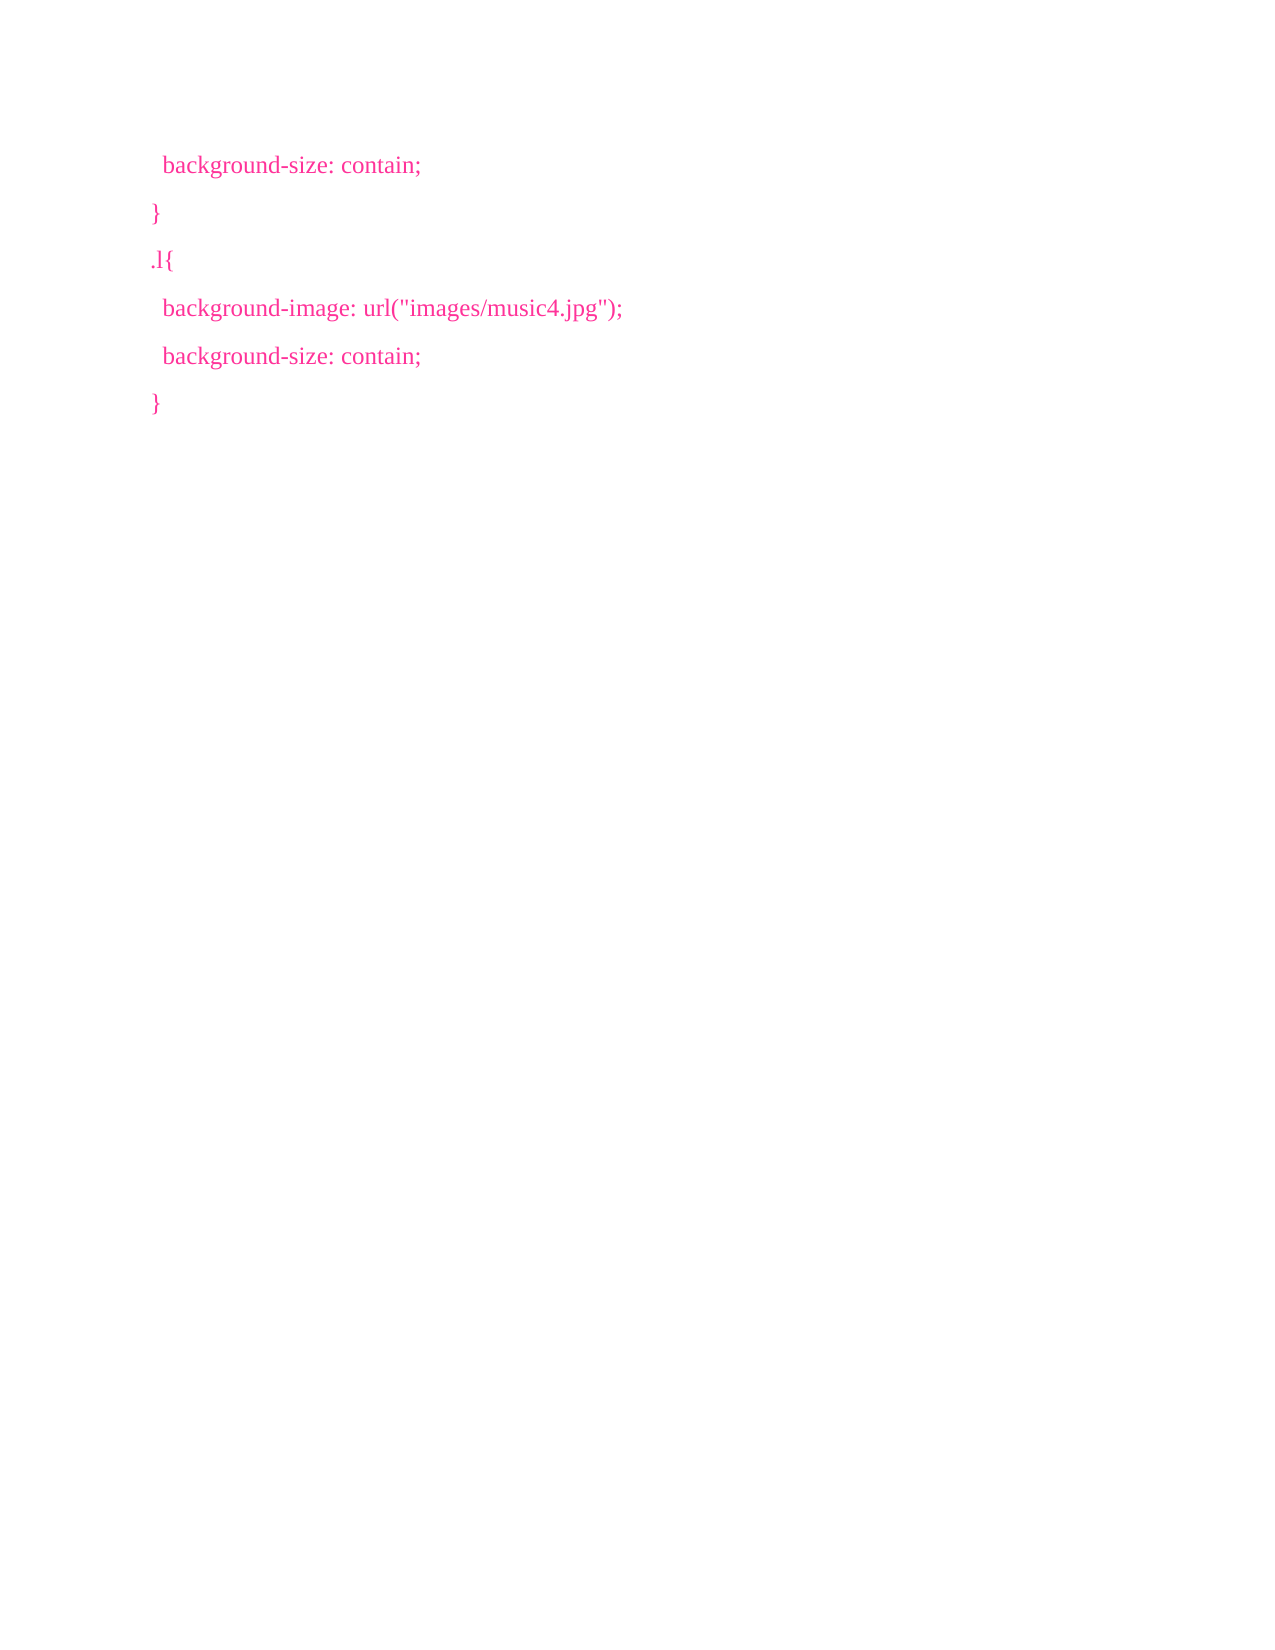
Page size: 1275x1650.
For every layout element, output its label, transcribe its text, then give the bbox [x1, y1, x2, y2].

text } [150, 198, 1125, 226]
text .l{ [150, 245, 1125, 274]
text } [150, 388, 1125, 417]
text background-size: contain; [150, 150, 1125, 179]
text background-image: url("images/music4.jpg"); [150, 293, 1125, 322]
text background-size: contain; [150, 341, 1125, 369]
